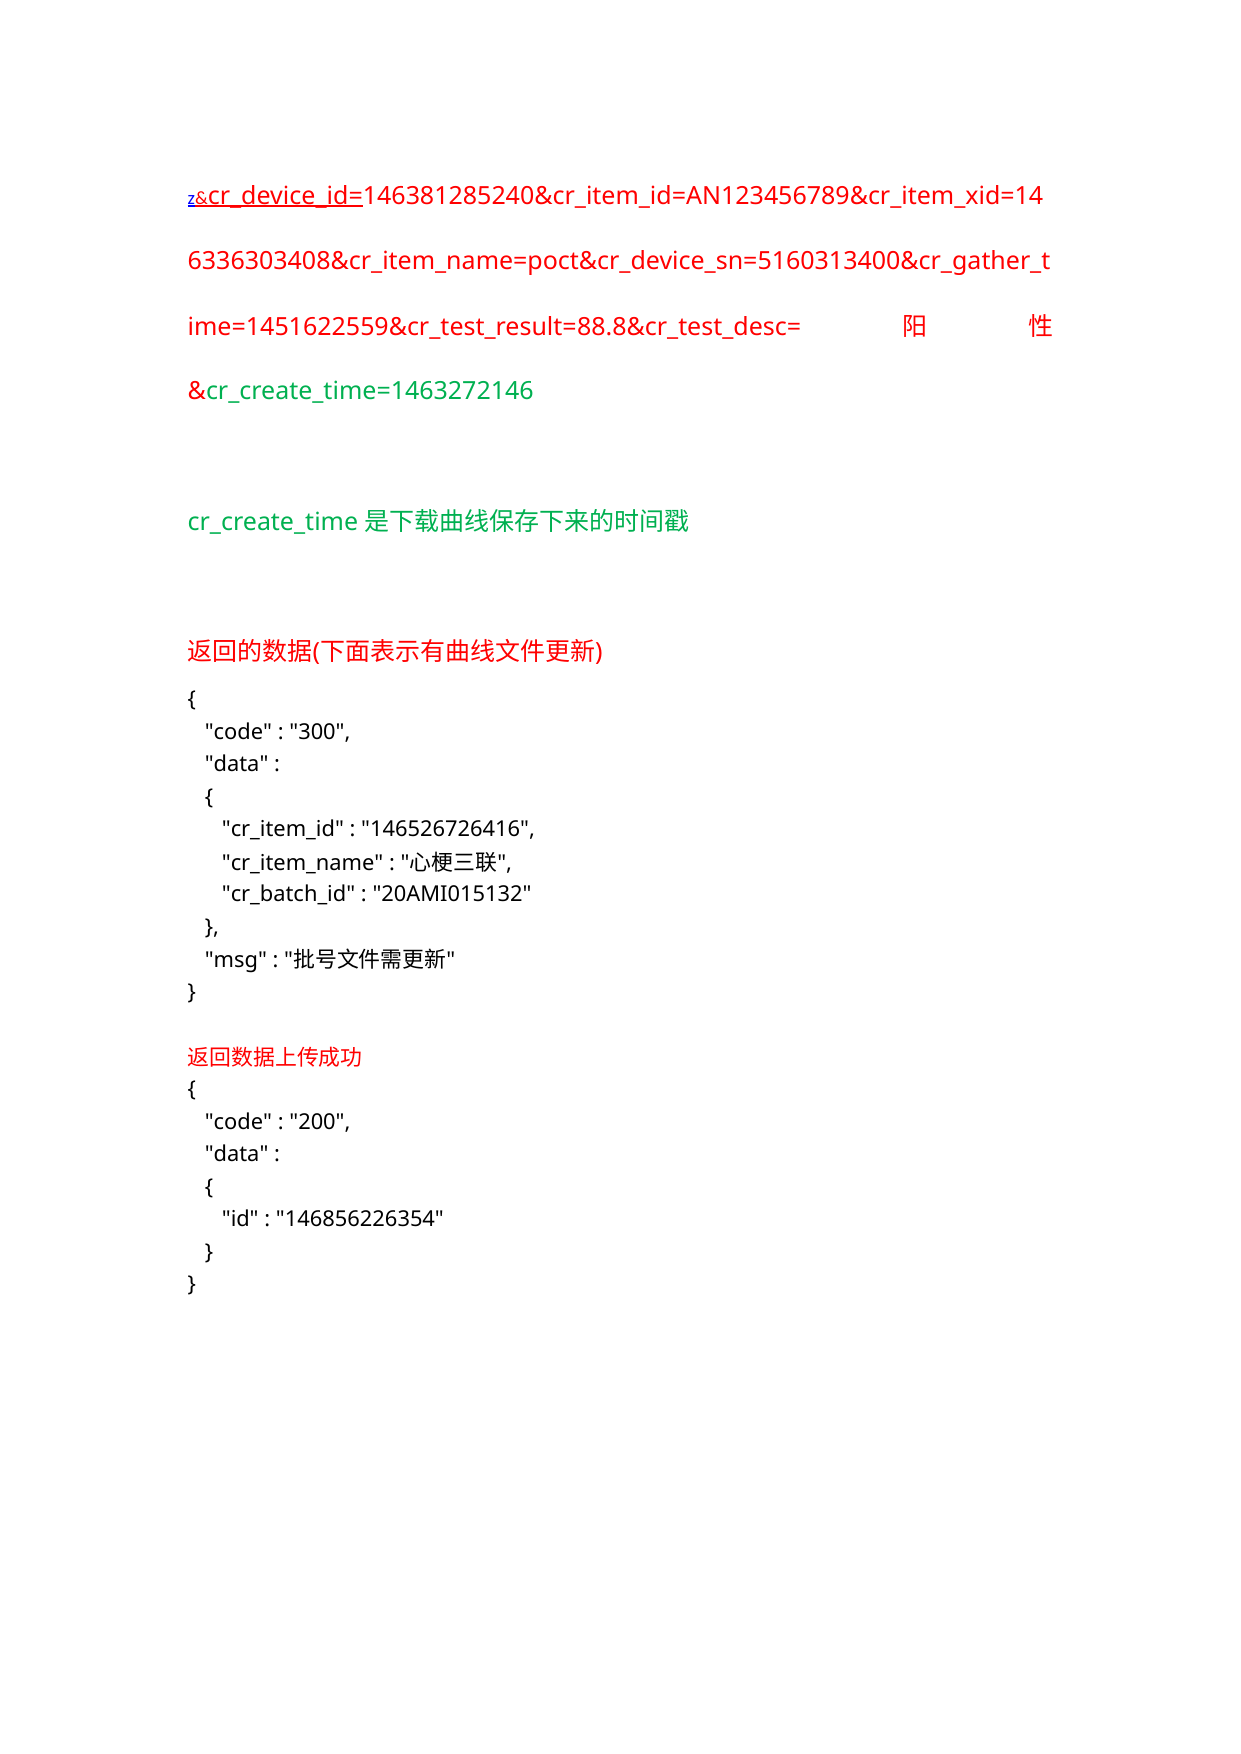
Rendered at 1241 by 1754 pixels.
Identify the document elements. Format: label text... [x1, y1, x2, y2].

text "id" : "146856226354" [187, 1202, 1053, 1234]
text "code" : "200", [187, 1104, 1053, 1137]
text } [187, 1234, 1053, 1267]
text }, [187, 909, 1053, 942]
text "msg" : "批号文件需更新" [187, 942, 1053, 974]
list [187, 162, 1053, 422]
text "cr_batch_id" : "20AMI015132" [187, 877, 1053, 909]
text } [187, 974, 1053, 1007]
text 返回数据上传成功 [187, 1039, 1053, 1072]
text { [187, 779, 1053, 812]
text "data" : [187, 1137, 1053, 1169]
list cr_create_time 是下载曲线保存下来的时间戳 [187, 487, 1053, 552]
text { [187, 682, 1053, 714]
text "code" : "300", [187, 714, 1053, 747]
text { [187, 1169, 1053, 1202]
text { [187, 1072, 1053, 1104]
text "data" : [187, 747, 1053, 779]
text "cr_item_name" : "心梗三联", [187, 844, 1053, 877]
text "cr_item_id" : "146526726416", [187, 812, 1053, 844]
text } [187, 1267, 1053, 1299]
list 返回的数据(下面表示有曲线文件更新) [187, 617, 1053, 682]
